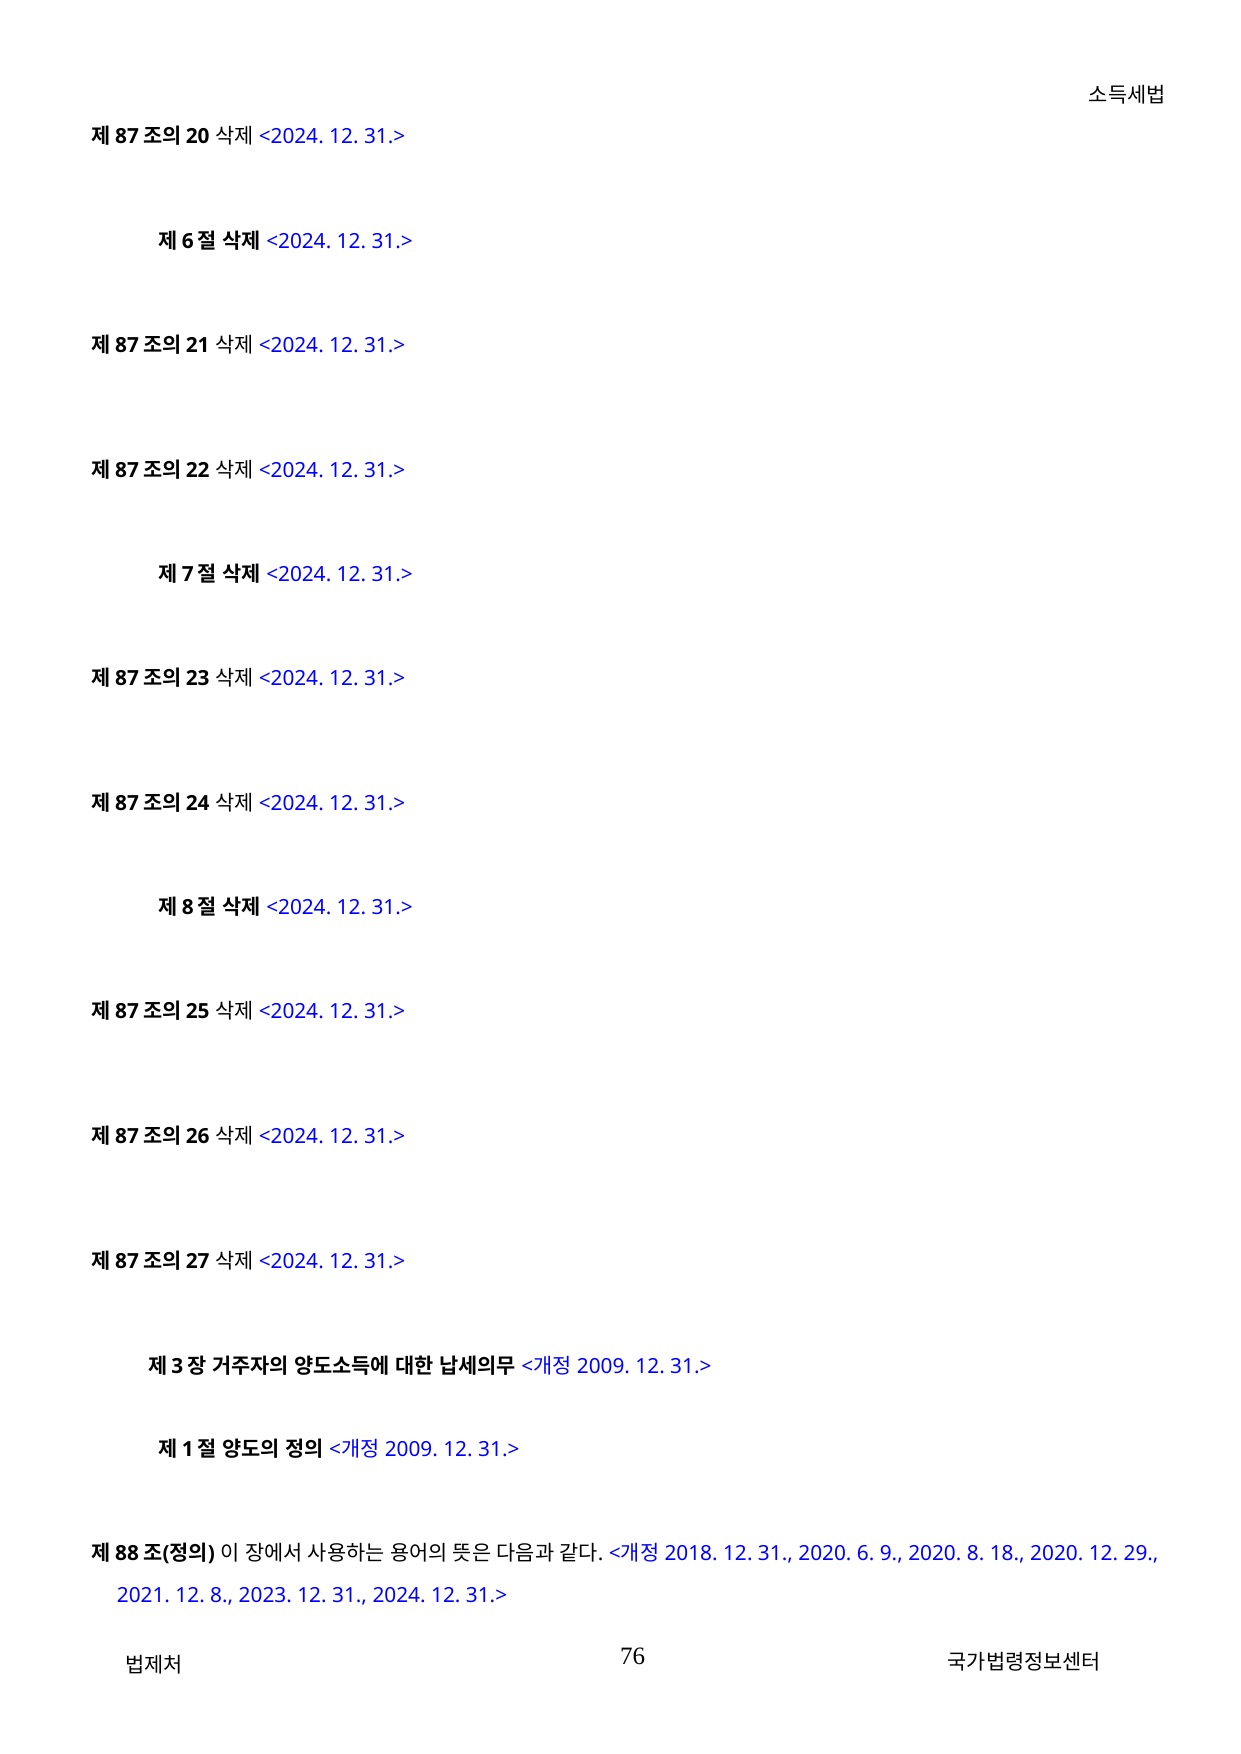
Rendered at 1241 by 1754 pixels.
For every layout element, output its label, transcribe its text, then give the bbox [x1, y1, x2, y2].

text 제7절 삭제 <2024. 12. 31.> [158, 546, 1165, 587]
text 제6절 삭제 <2024. 12. 31.> [158, 212, 1165, 254]
text 제1절 양도의 정의 <개정 2009. 12. 31.> [158, 1421, 1165, 1462]
text 제88조(정의) 이 장에서 사용하는 용어의 뜻은 다음과 같다. <개정 2018. 12. 31., 2020. 6. 9., 2020. 8. 18., 2020. 12. 29., 2021. 12. 8., 2023. 12. 31., 2024. 12. 31.> [92, 1525, 1165, 1608]
text 제87조의20 삭제 <2024. 12. 31.> [92, 108, 1165, 150]
text 제87조의22 삭제 <2024. 12. 31.> [92, 442, 1165, 483]
text 제87조의27 삭제 <2024. 12. 31.> [92, 1233, 1165, 1275]
text 제87조의26 삭제 <2024. 12. 31.> [92, 1108, 1165, 1150]
text 제8절 삭제 <2024. 12. 31.> [158, 879, 1165, 921]
text 제3장 거주자의 양도소득에 대한 납세의무 <개정 2009. 12. 31.> [148, 1337, 1165, 1379]
text 제87조의23 삭제 <2024. 12. 31.> [92, 650, 1165, 692]
text 제87조의24 삭제 <2024. 12. 31.> [92, 775, 1165, 817]
text 제87조의21 삭제 <2024. 12. 31.> [92, 317, 1165, 358]
text 제87조의25 삭제 <2024. 12. 31.> [92, 983, 1165, 1025]
